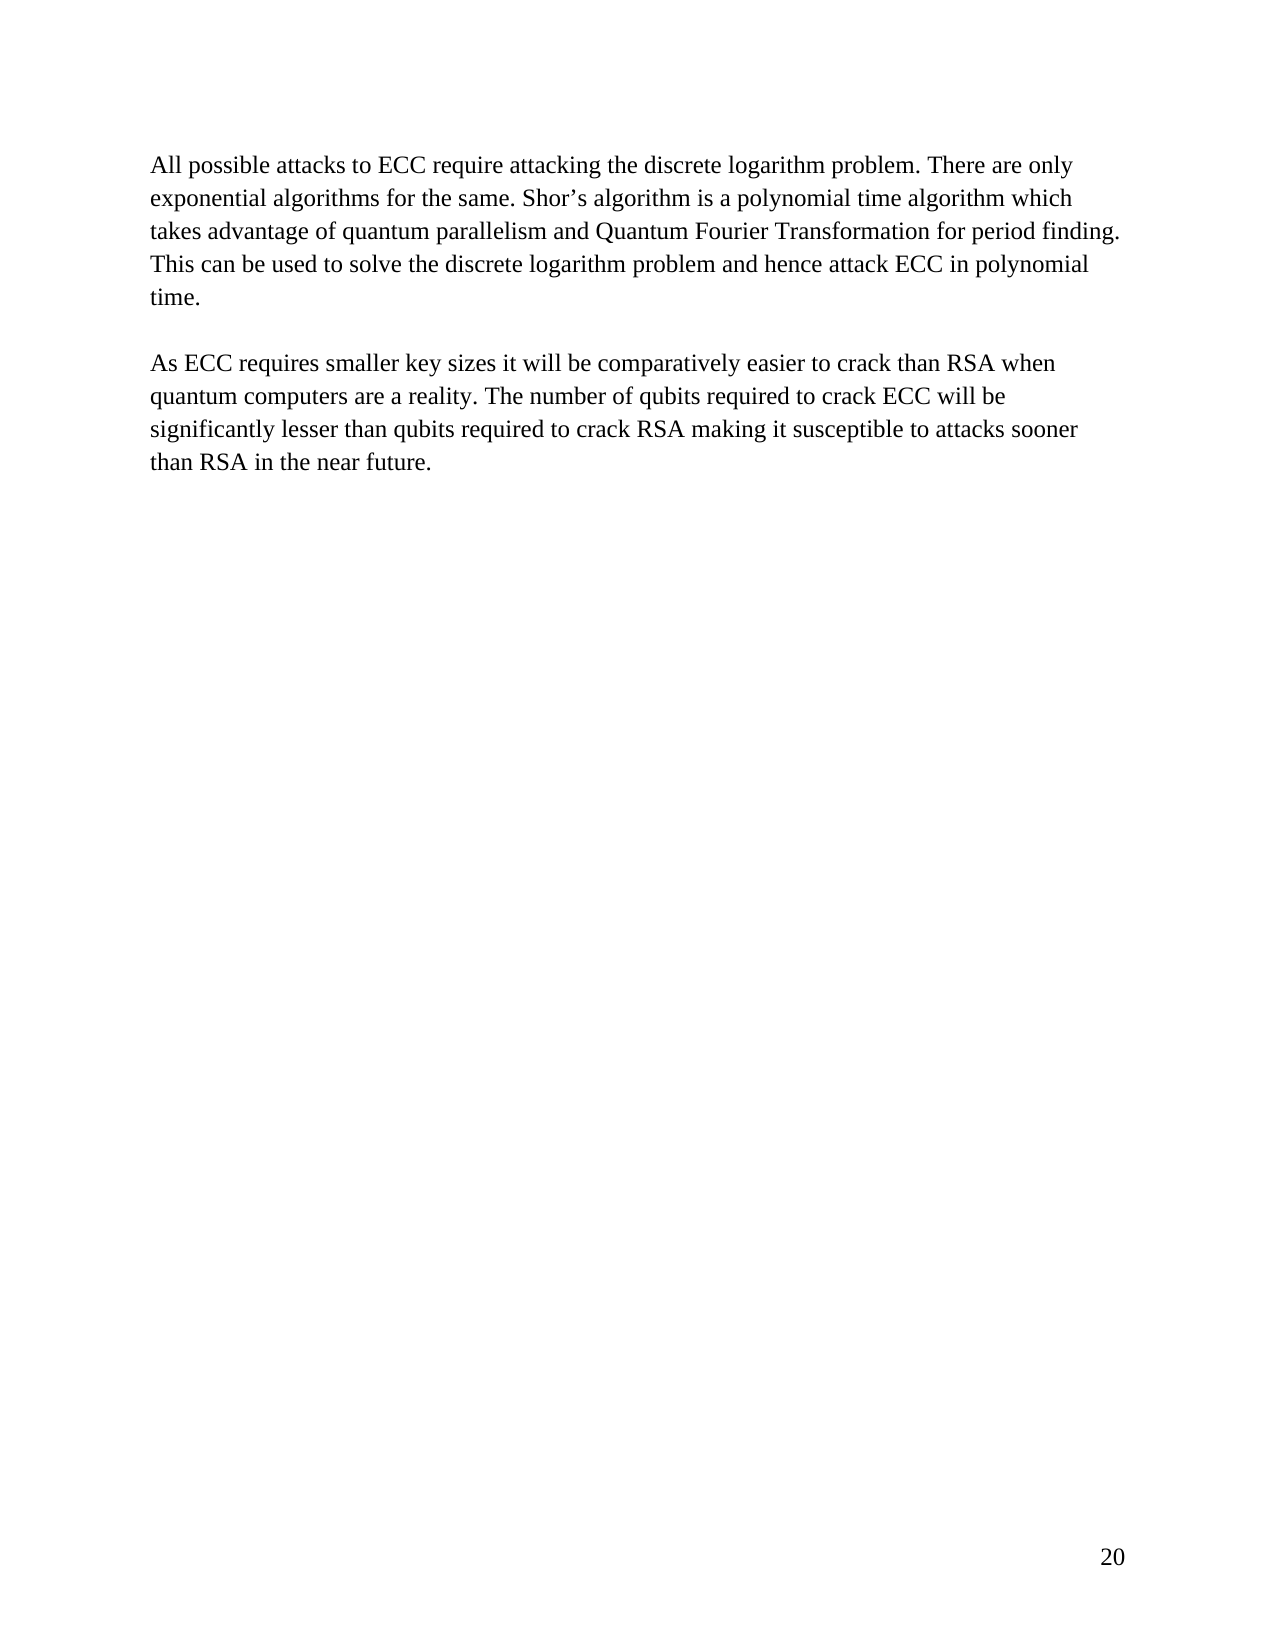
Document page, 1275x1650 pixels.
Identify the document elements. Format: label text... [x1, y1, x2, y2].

text As ECC requires smaller key sizes it will be comparatively easier to crack than RSA when quantum computers are a reality. The number of qubits required to crack ECC will be significantly lesser than qubits required to crack RSA making it susceptible to attacks sooner than RSA in the near future. [150, 348, 1125, 476]
text All possible attacks to ECC require attacking the discrete logarithm problem. There are only exponential algorithms for the same. Shor’s algorithm is a polynomial time algorithm which takes advantage of quantum parallelism and Quantum Fourier Transformation for period finding. This can be used to solve the discrete logarithm problem and hence attack ECC in polynomial time. [150, 150, 1125, 311]
